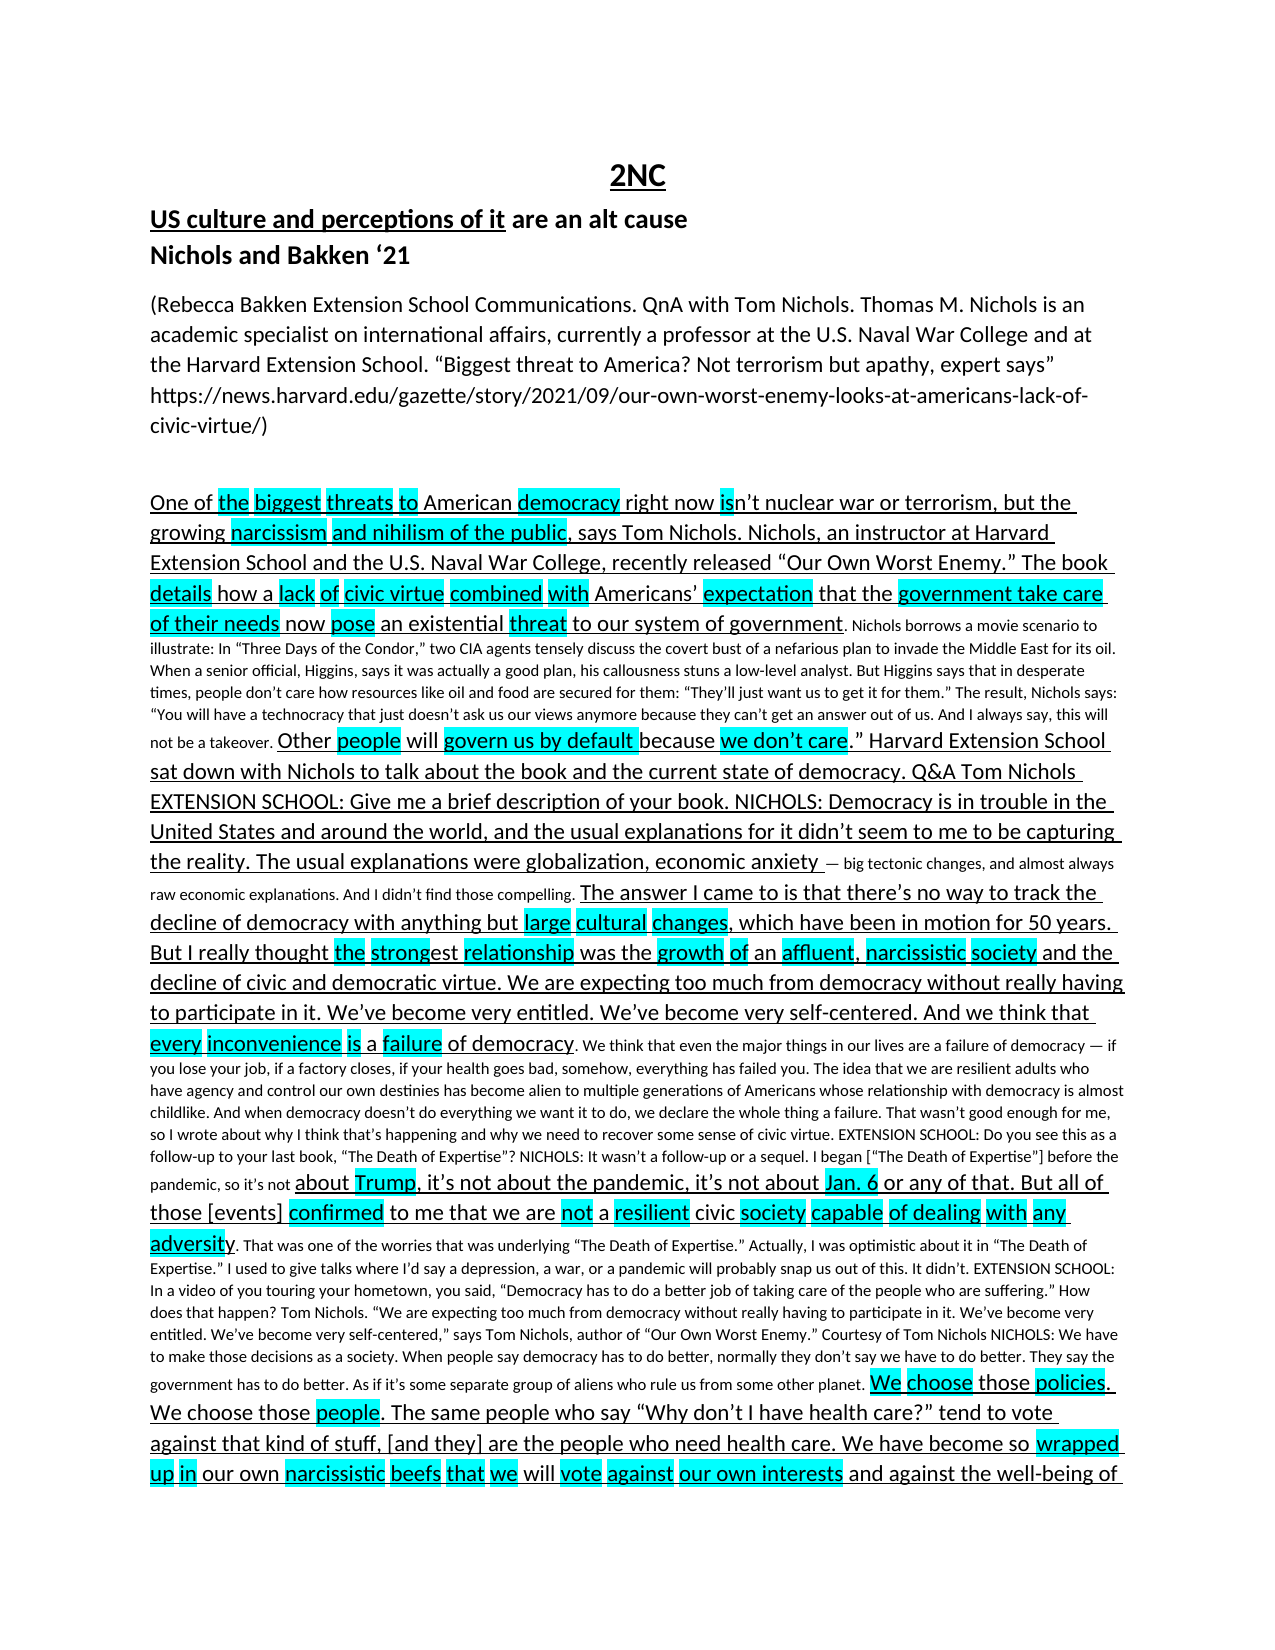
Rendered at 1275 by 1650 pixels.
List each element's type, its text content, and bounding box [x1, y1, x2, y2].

text (Rebecca Bakken Extension School Communications. QnA with Tom Nichols. Thomas M. Nichols is an academic specialist on international affairs, currently a professor at the U.S. Naval War College and at the Harvard Extension School. “Biggest threat to America? Not terrorism but apathy, expert says” https://news.harvard.edu/gazette/story/2021/09/our-own-worst-enemy-looks-at-americans-lack-of-civic-virtue/) [150, 290, 1125, 469]
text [150, 994, 1125, 1453]
subtitle 2NC [150, 154, 1125, 195]
subtitle US culture and perceptions of it are an alt cause [150, 202, 1125, 235]
text Nichols and Bakken ‘21 [150, 238, 1125, 271]
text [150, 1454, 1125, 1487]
